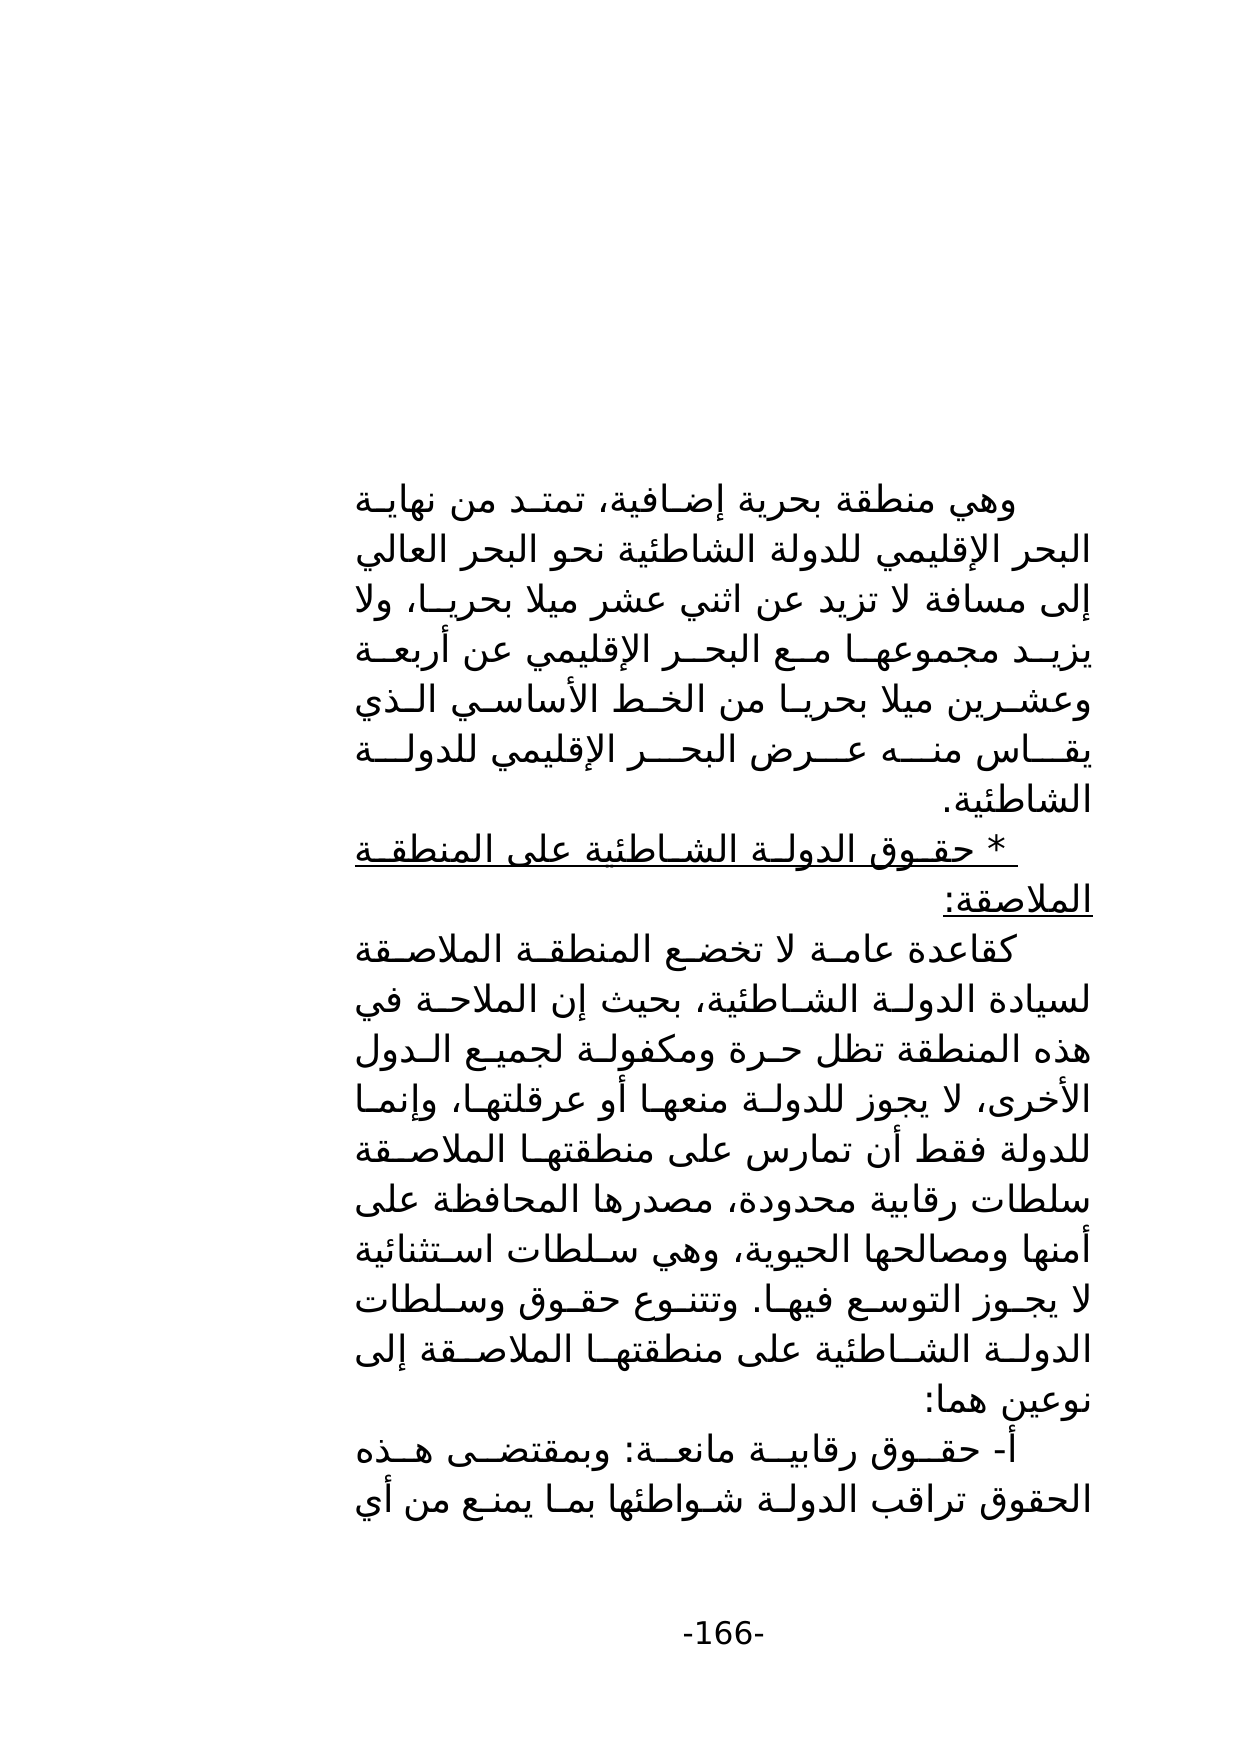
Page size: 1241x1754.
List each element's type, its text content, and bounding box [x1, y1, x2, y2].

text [354, 1422, 1092, 1522]
text وهي منطقة بحرية إضافية، تمتد من نهاية البحر الإقليمي للدولة الشاطئية نحو البحر العالي إلى مسافة لا تزيد عن اثني عشر ميلا بحريا، ولا يزيد مجموعها مع البحر الإقليمي عن أربعة وعشرين ميلا بحريا من الخط الأساسي الذي يقاس منه عرض البحر الإقليمي للدولة الشاطئية. [354, 472, 1092, 822]
text * حقوق الدولة الشاطئية على المنطقة الملاصقة: [354, 822, 1092, 922]
text كقاعدة عامة لا تخضع المنطقة الملاصقة لسيادة الدولة الشاطئية، بحيث إن الملاحة في هذه المنطقة تظل حرة ومكفولة لجميع الدول الأخرى، لا يجوز للدولة منعها أو عرقلتها، وإنما للدولة فقط أن تمارس على منطقتها الملاصقة سلطات رقابية محدودة، مصدرها المحافظة على أمنها ومصالحها الحيوية، وهي سلطات استثنائية لا يجوز التوسع فيها. وتتنوع حقوق وسلطات الدولة الشاطئية على منطقتها الملاصقة إلى نوعين هما: [354, 922, 1092, 1422]
